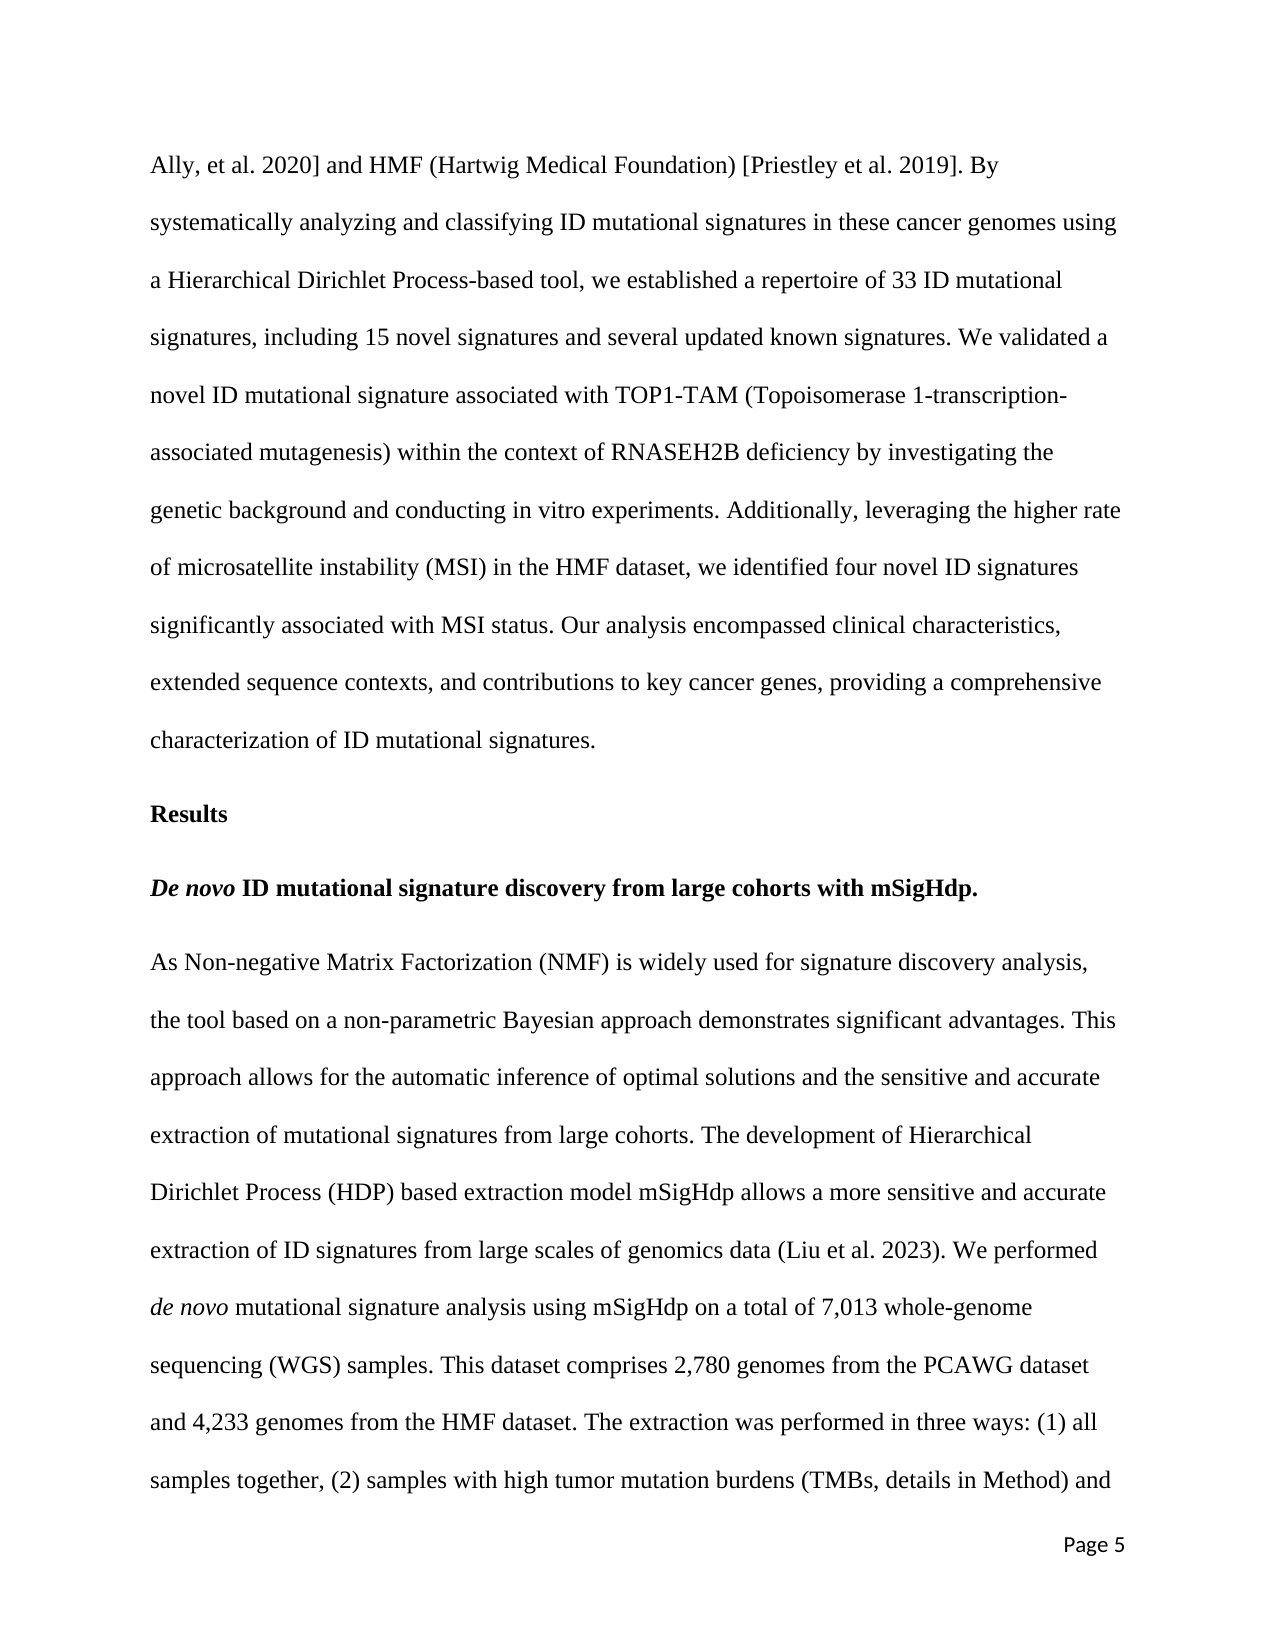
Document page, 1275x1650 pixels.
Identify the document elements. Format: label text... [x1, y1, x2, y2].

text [150, 150, 1125, 754]
text De novo ID mutational signature discovery from large cohorts with mSigHdp. [150, 873, 1125, 902]
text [150, 947, 1125, 1494]
text Results [150, 799, 1125, 828]
